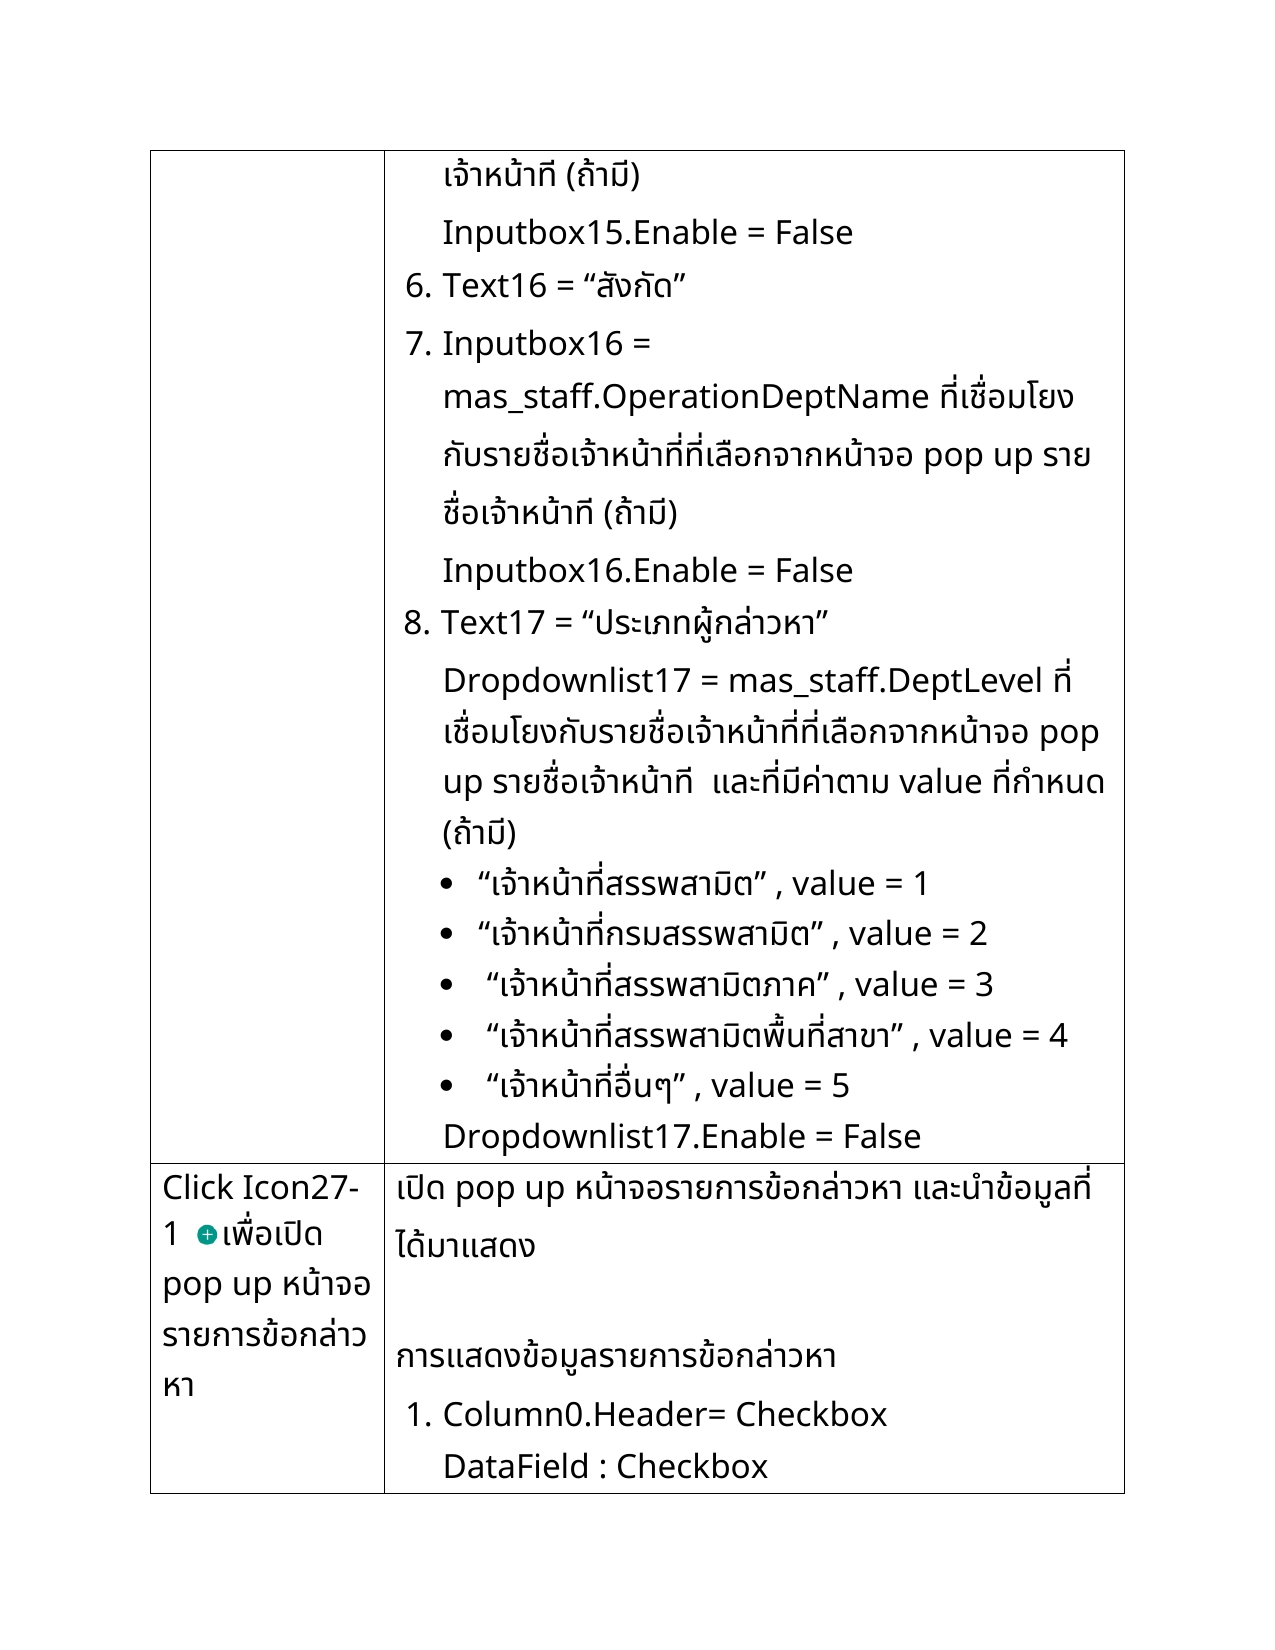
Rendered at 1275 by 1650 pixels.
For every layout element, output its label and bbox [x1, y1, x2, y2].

table_cell [151, 1164, 384, 1493]
table_cell [385, 151, 1124, 1163]
picture [189, 1223, 222, 1246]
table_cell [151, 151, 384, 1163]
table_cell [385, 1164, 1124, 1493]
